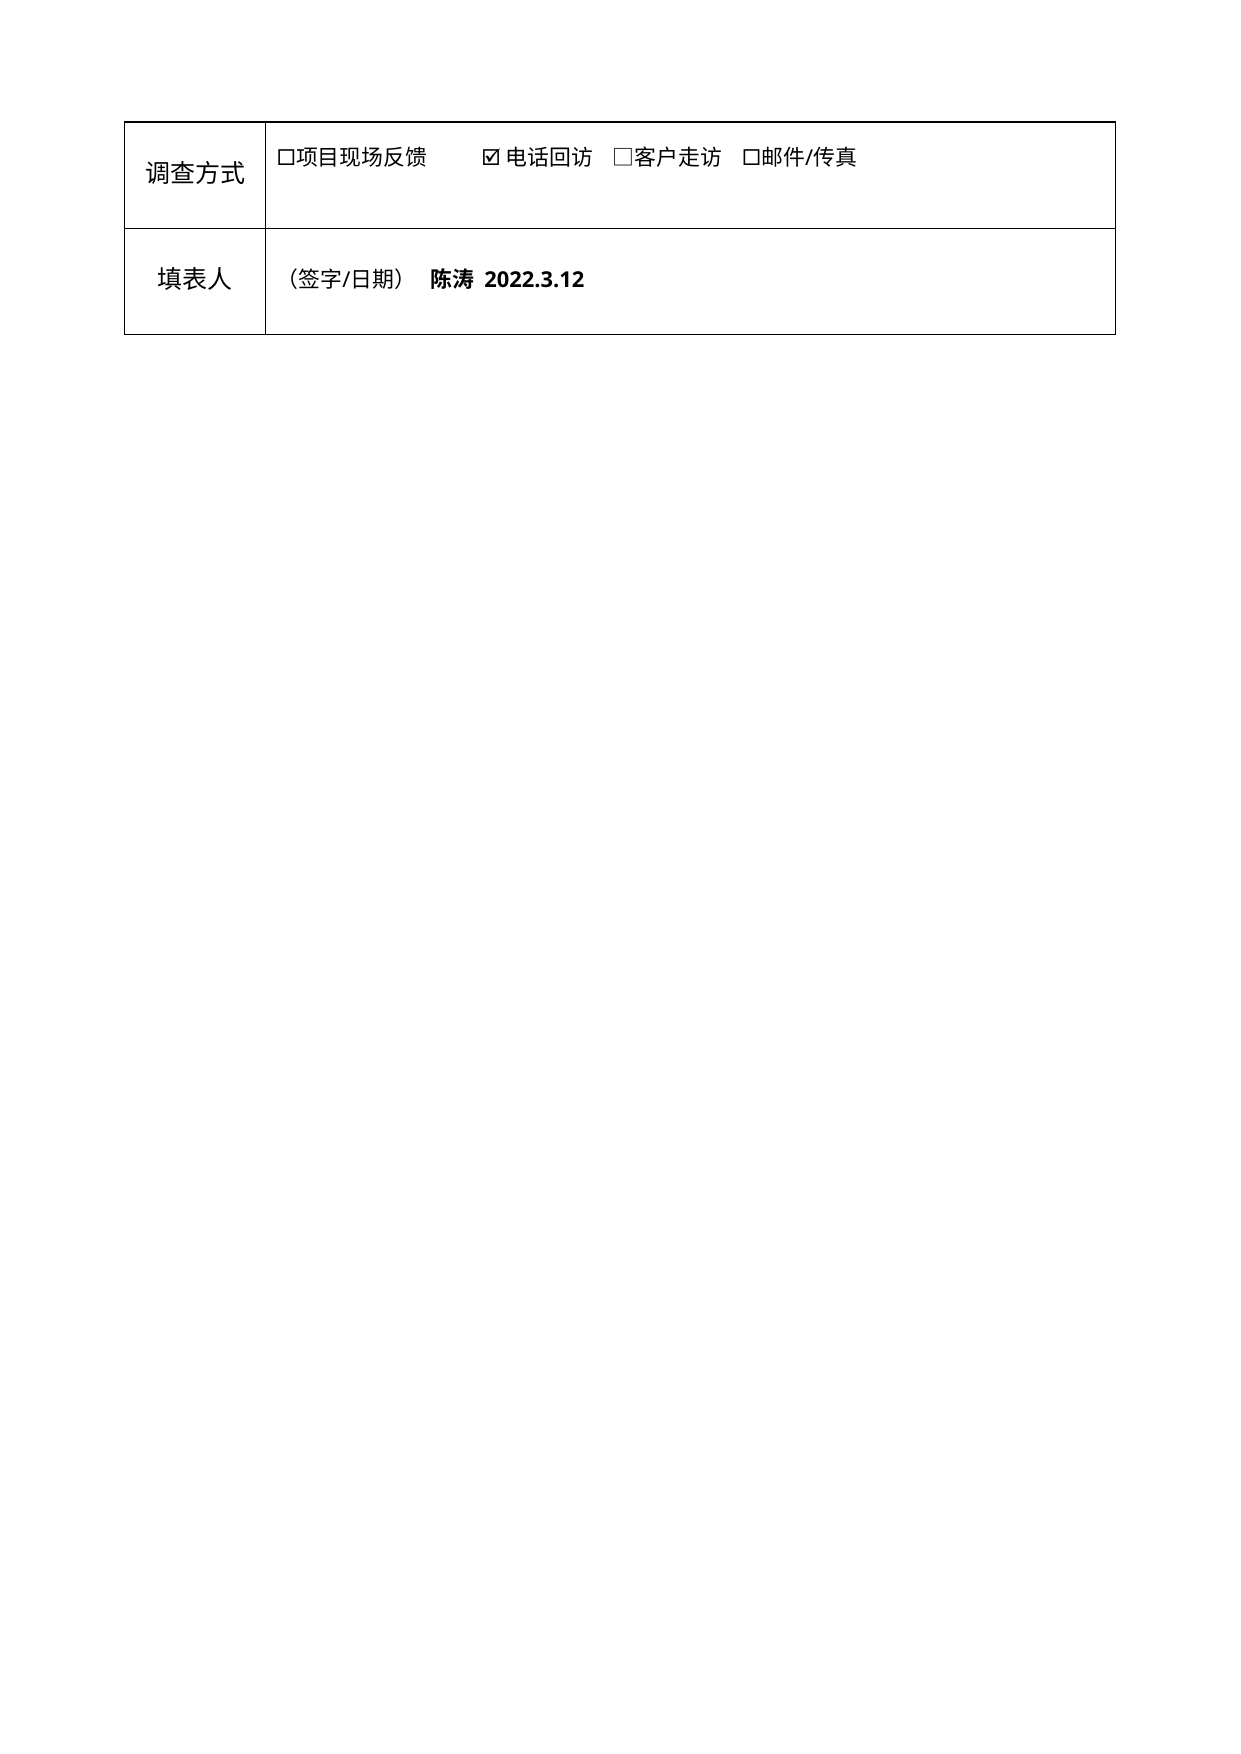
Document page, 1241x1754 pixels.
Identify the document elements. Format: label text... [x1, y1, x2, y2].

table_cell 调查方式 [125, 123, 265, 228]
table_cell （签字/日期） 陈涛 2022.3.12 [266, 229, 1115, 334]
table_cell 填表人 [125, 229, 265, 334]
table_cell 项目现场反馈 电话回访 □客户走访 邮件/传真 [266, 123, 1115, 228]
